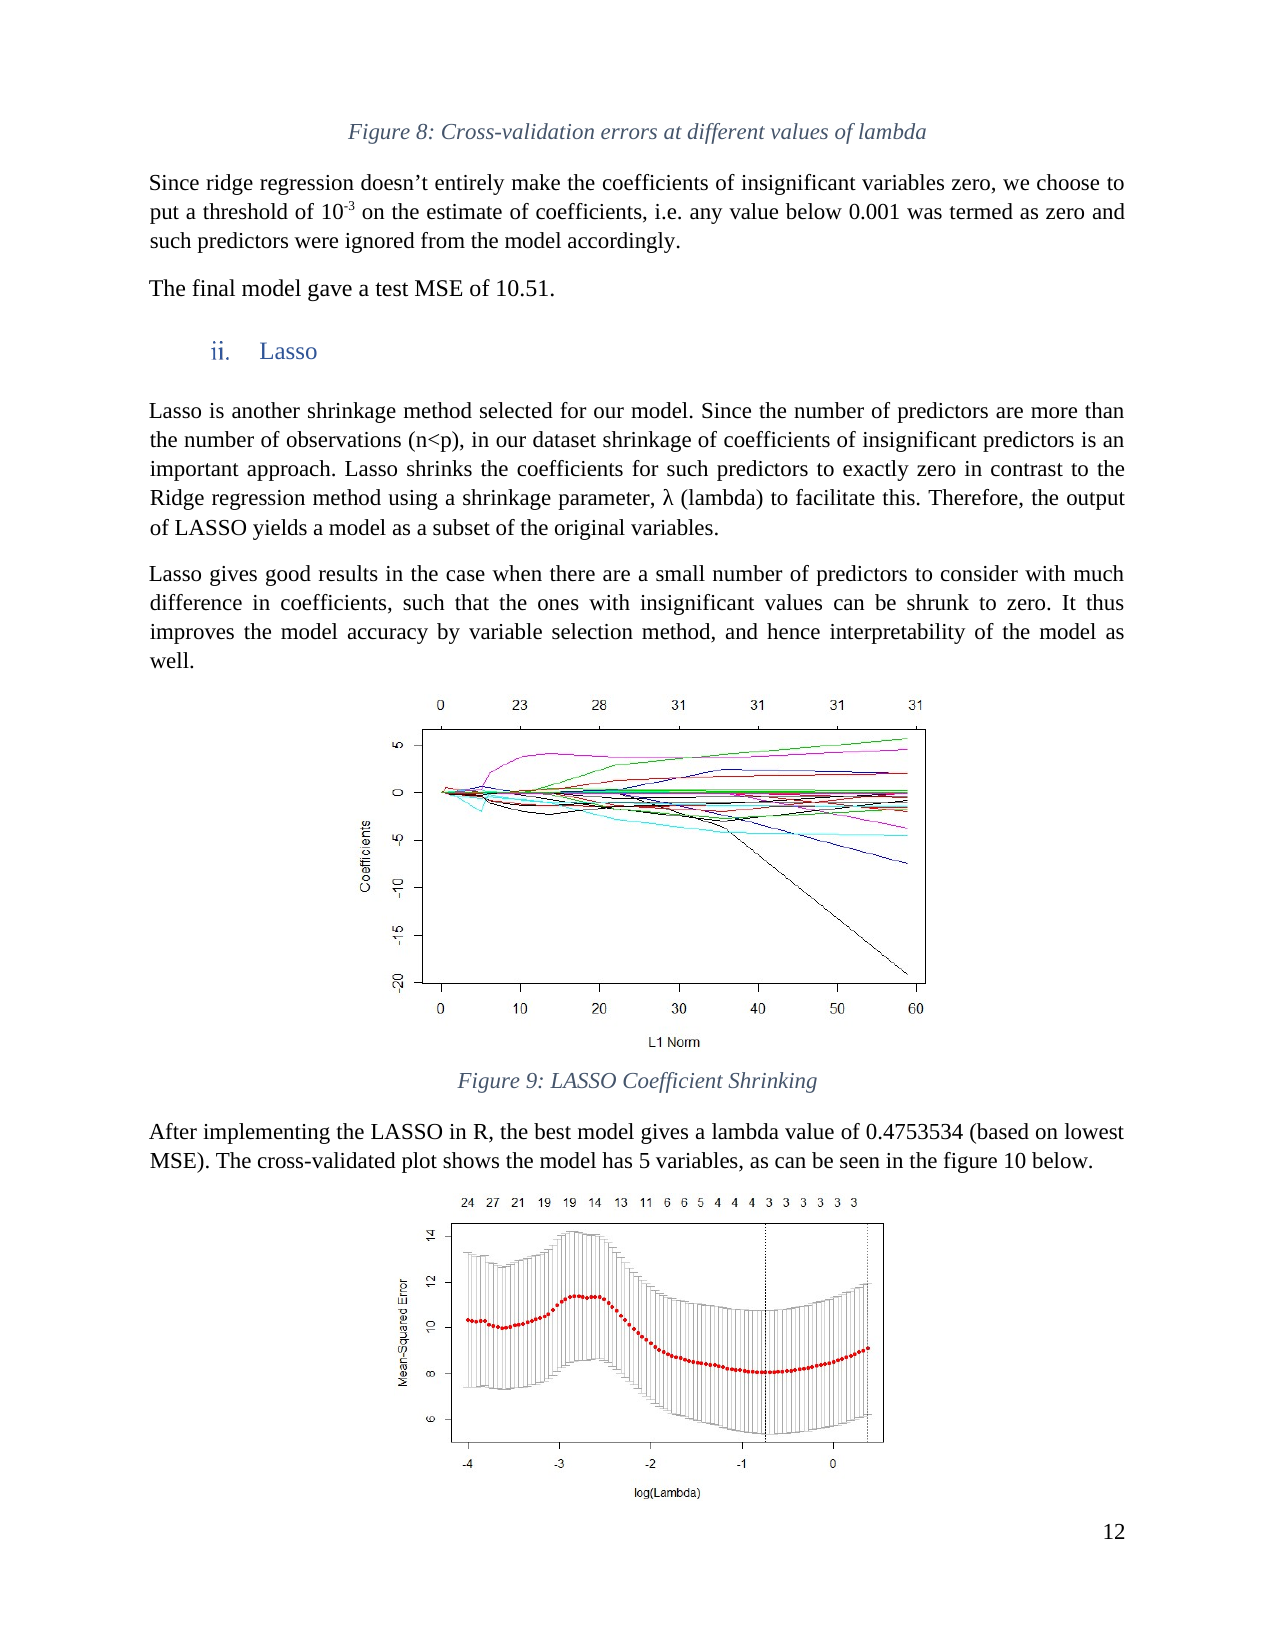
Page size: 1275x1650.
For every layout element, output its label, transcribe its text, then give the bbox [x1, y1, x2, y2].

subtitle Figure 9: LASSO Coefficient Shrinking [150, 1067, 1125, 1093]
subtitle Lasso [150, 336, 1206, 365]
picture [210, 340, 229, 360]
text After implementing the LASSO in R, the best model gives a lambda value of 0.4753534 (based on lowest MSE). The cross-validated plot shows the model has 5 variables, as can be seen in the figure 10 below. [148, 1118, 1127, 1174]
text Lasso is another shrinkage method selected for our model. Since the number of predictors are more than the number of observations (n<p), in our dataset shrinkage of coefficients of insignificant predictors is an important approach. Lasso shrinks the coefficients for such predictors to exactly zero in contrast to the Ridge regression method using a shrinkage parameter, λ (lambda) to facilitate this. Therefore, the output of LASSO yields a model as a subset of the original variables. [148, 397, 1127, 540]
subtitle Figure 8: Cross-validation errors at different values of lambda [150, 118, 1125, 144]
text The final model gave a test MSE of 10.51. [148, 274, 1127, 302]
picture [354, 694, 927, 1052]
text Lasso gives good results in the case when there are a small number of predictors to consider with much difference in coefficients, such that the ones with insignificant values can be shrunk to zero. It thus improves the model accuracy by variable selection method, and hence interpretability of the model as well. [148, 560, 1127, 674]
picture [393, 1193, 888, 1501]
text Since ridge regression doesn’t entirely make the coefficients of insignificant variables zero, we choose to put a threshold of 10-3 on the estimate of coefficients, i.e. any value below 0.001 was termed as zero and such predictors were ignored from the model accordingly. [148, 169, 1127, 254]
